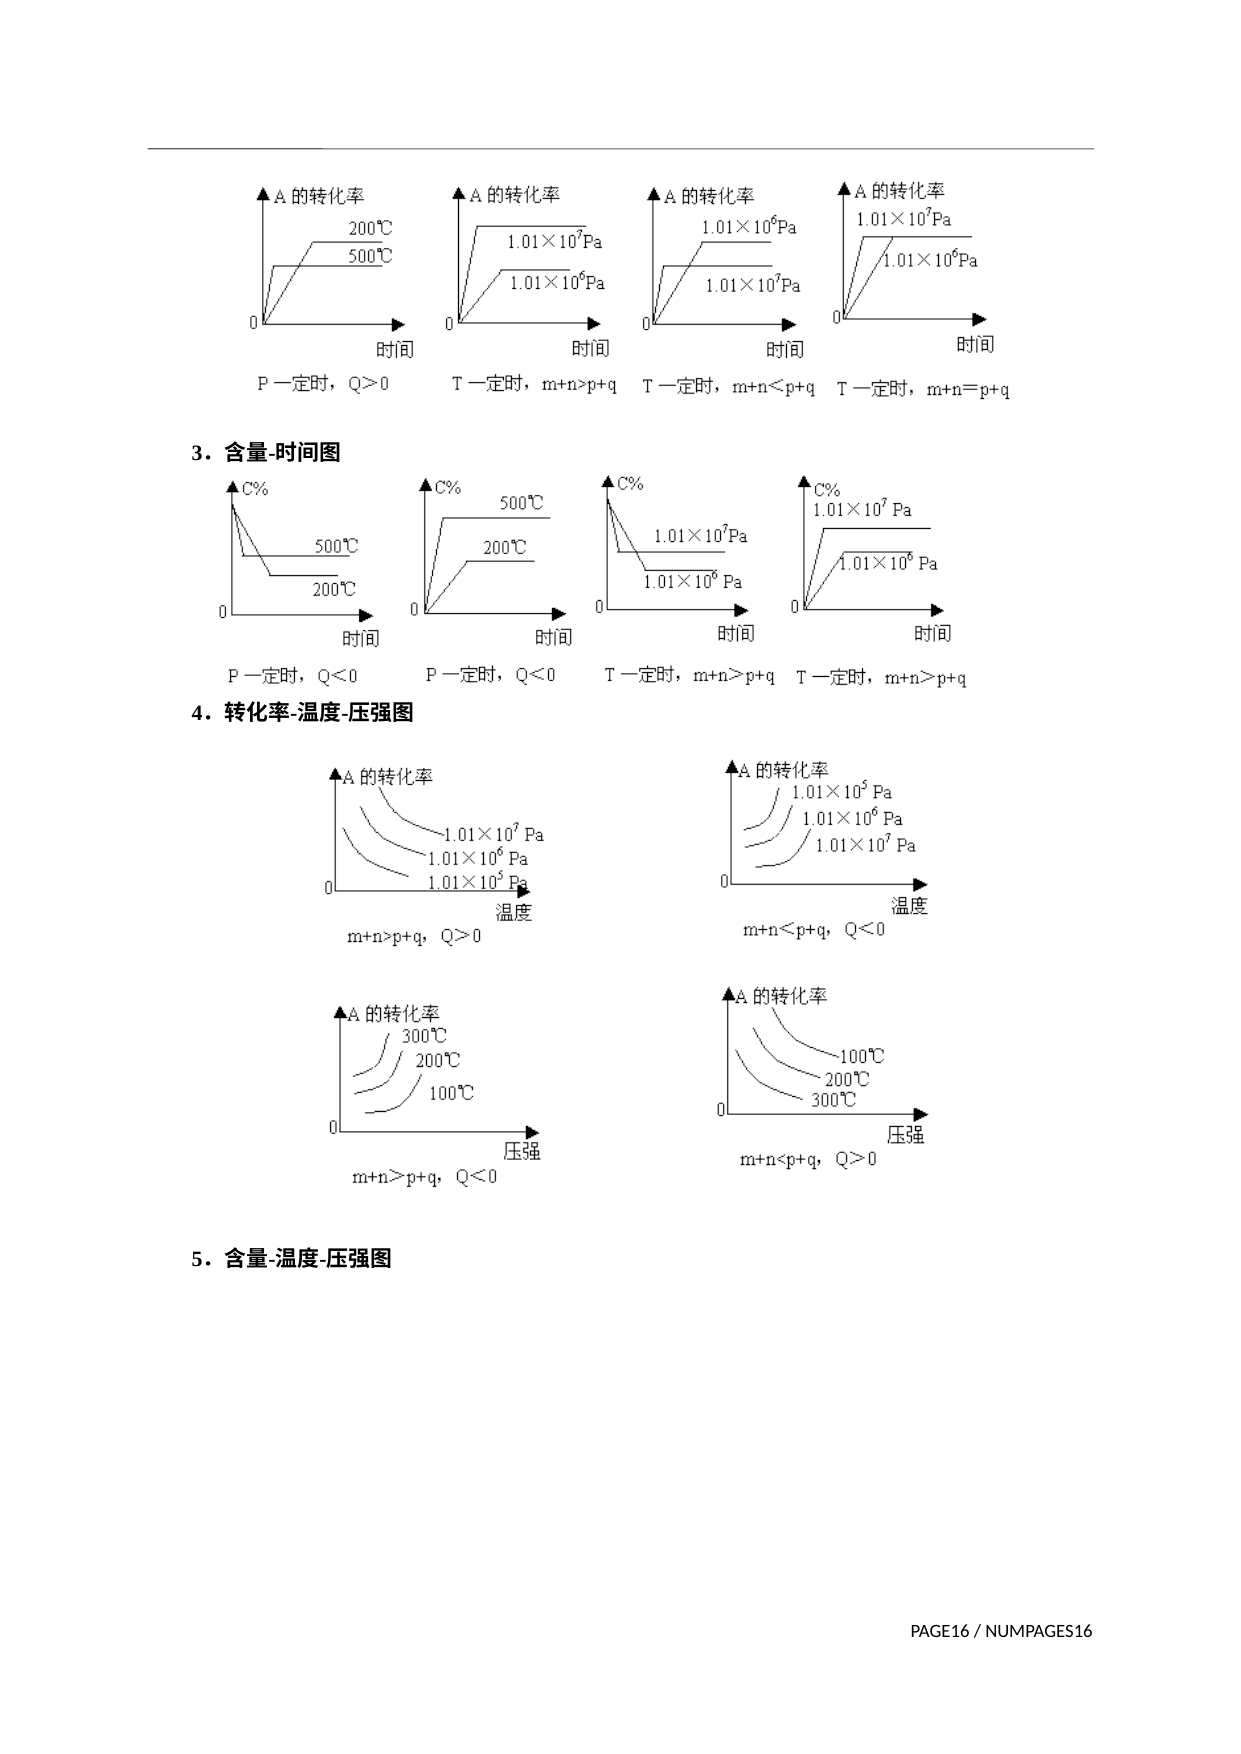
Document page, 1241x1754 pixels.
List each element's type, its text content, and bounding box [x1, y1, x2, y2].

picture [299, 984, 942, 1194]
picture [191, 470, 978, 693]
picture [220, 178, 1020, 402]
text 4．转化率-温度-压强图 [148, 695, 1092, 727]
picture [295, 756, 945, 953]
text 5．含量-温度-压强图 [148, 1241, 1092, 1273]
text 3．含量-时间图 [148, 435, 1092, 467]
